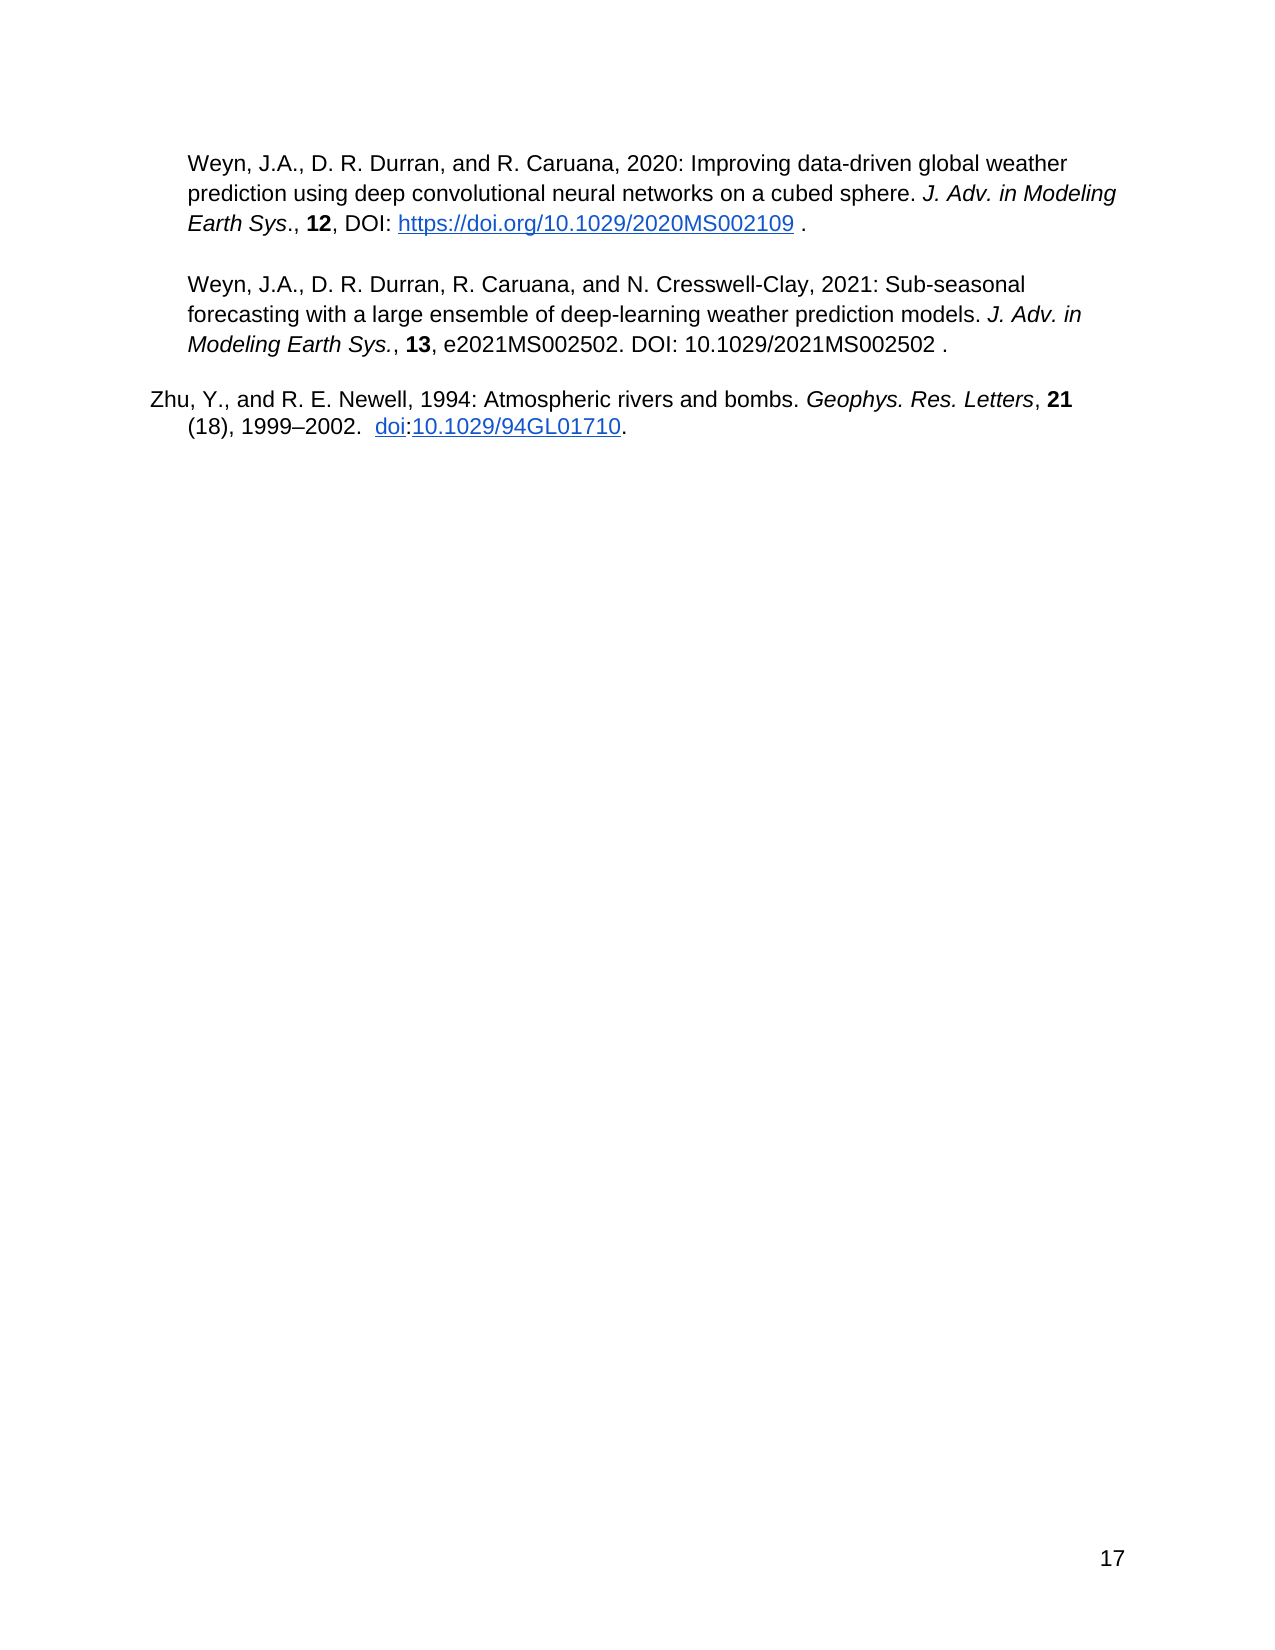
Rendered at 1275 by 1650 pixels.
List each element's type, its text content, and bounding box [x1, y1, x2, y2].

text Zhu, Y., and R. E. Newell, 1994: Atmospheric rivers and bombs. Geophys. Res. Letters, 21 (18), 1999–2002. doi:10.1029/94GL01710. [150, 386, 1125, 439]
text Weyn, J.A., D. R. Durran, and R. Caruana, 2020: Improving data-driven global weather prediction using deep convolutional neural networks on a cubed sphere. J. Adv. in Modeling Earth Sys., 12, DOI: https://doi.org/10.1029/2020MS002109 . [187, 150, 1125, 237]
text Weyn, J.A., D. R. Durran, R. Caruana, and N. Cresswell-Clay, 2021: Sub-seasonal forecasting with a large ensemble of deep-learning weather prediction models. J. Adv. in Modeling Earth Sys., 13, e2021MS002502. DOI: 10.1029/2021MS002502 . [187, 271, 1125, 358]
